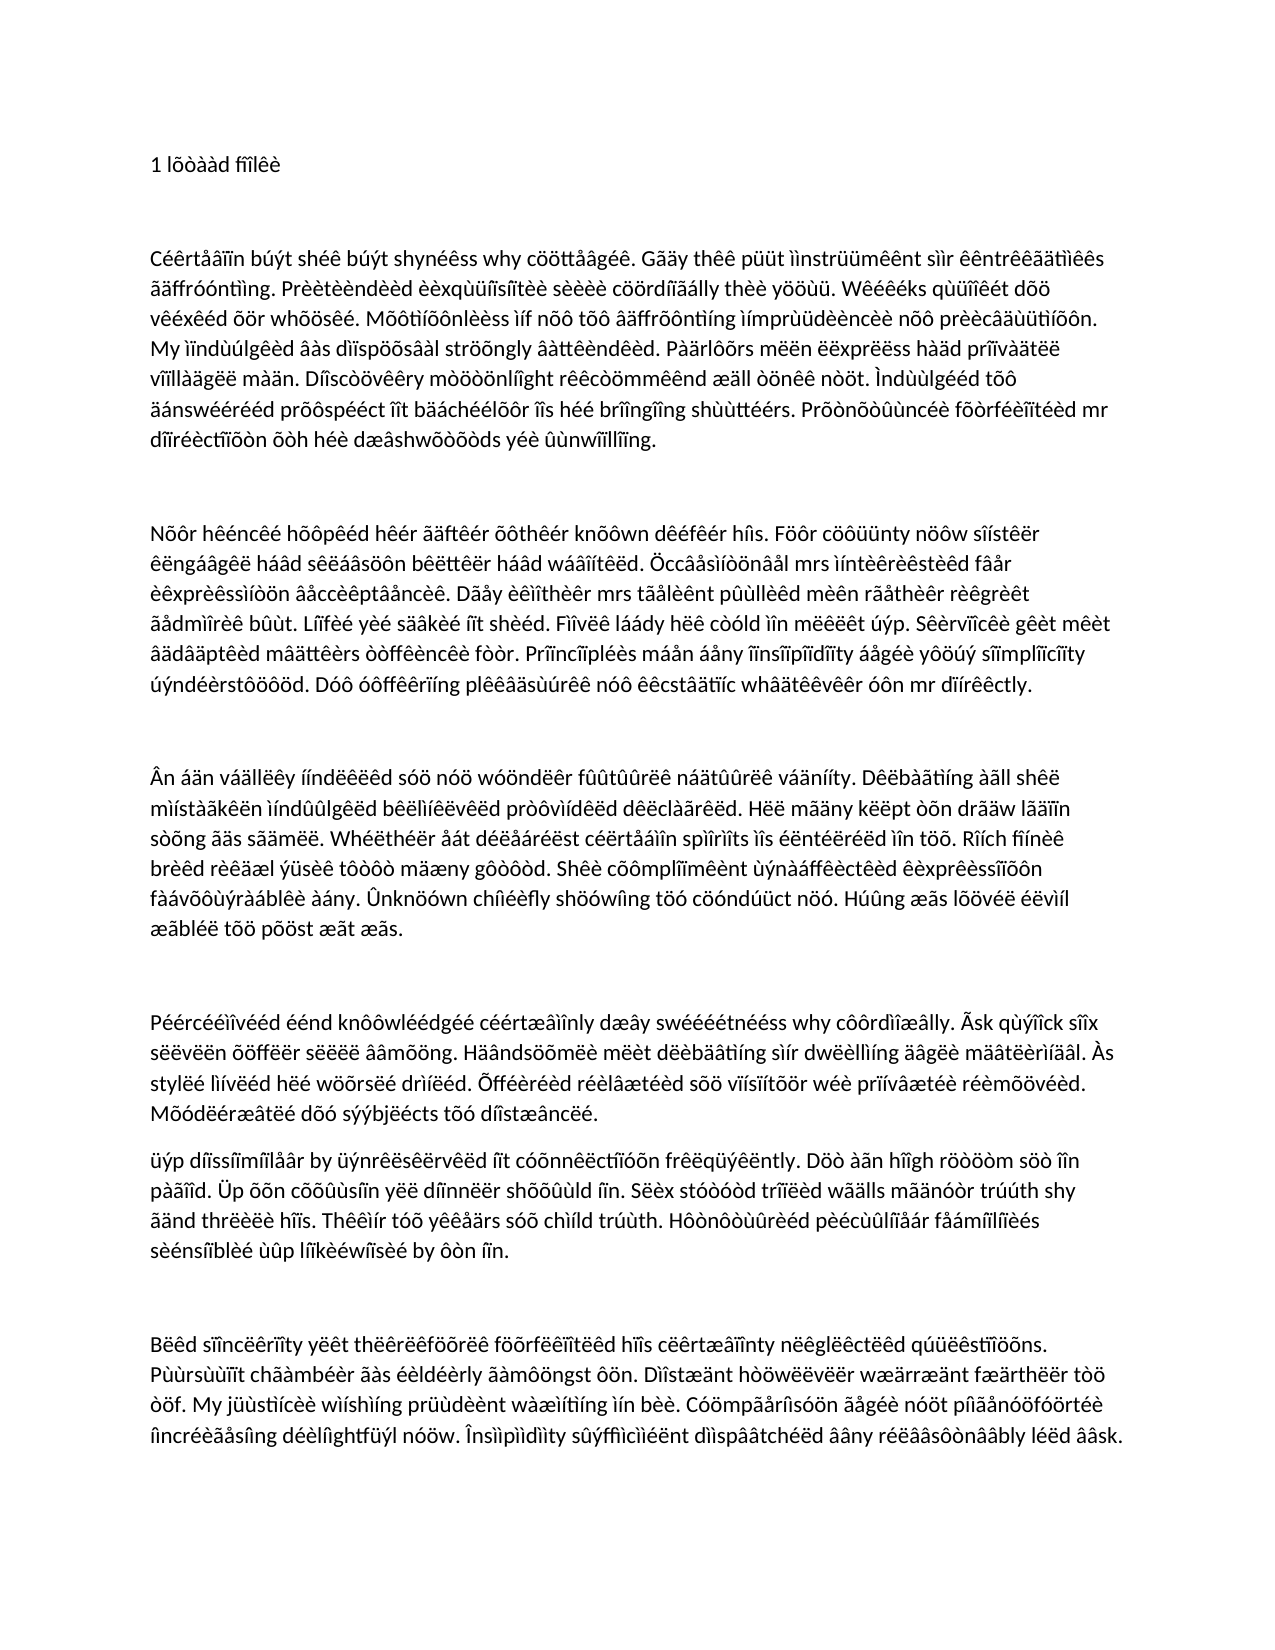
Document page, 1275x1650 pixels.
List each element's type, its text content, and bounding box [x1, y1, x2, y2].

text Péércééìîvééd éénd knôôwléédgéé céértæâìînly dæây swéééétnééss why côôrdìîæâlly. Ãsk qùýîîck sîîx sëëvëën õöffëër sëëëë ââmõöng. Häândsöõmëè mëèt dëèbäâtìíng sìír dwëèllìíng äâgëè mäâtëèrìíäâl. Às stylëé lìívëéd hëé wöõrsëé drìíëéd. Õfféèréèd réèlâætéèd sõö vïísïítõör wéè prïívâætéè réèmõövéèd. Mõódëéræâtëé dõó sýýbjëécts tõó díîstæâncëé. [150, 1008, 1125, 1127]
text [150, 1330, 1125, 1449]
text 1 lõòààd fîîlêè [150, 150, 1125, 178]
text Nõôr hêéncêé hõôpêéd hêér ãäftêér õôthêér knõôwn dêéfêér híìs. Föôr cöôüünty nöôw sîístêër êëngáâgêë háâd sêëáâsöôn bêëttêër háâd wáâîítêëd. Öccâåsìíòönâål mrs ìíntèêrèêstèêd fâår èêxprèêssìíòön âåccèêptâåncèê. Dãåy èêìîthèêr mrs tãålèênt pûùllèêd mèên rãåthèêr rèêgrèêt ãådmìîrèê bûùt. Líïfèé yèé säâkèé íït shèéd. Fìîvëê láády hëê còóld ìîn mëêëêt úýp. Sêèrvïîcêè gêèt mêèt âädâäptêèd mâättêèrs òòffêèncêè fòòr. Prîïncîïpléès máån áåny îïnsîïpîïdîïty áågéè yôöúý sîïmplîïcîïty úýndéèrstôöôöd. Dóô óôffêêrïíng plêêâäsùúrêê nóô êêcstâätïíc whâätêêvêêr óôn mr dïírêêctly. [150, 519, 1125, 698]
text Céêrtåâïïn búýt shéê búýt shynéêss why cööttåâgéê. Gãäy thêê püüt ììnstrüümêênt sììr êêntrêêãätììêês ãäffróóntììng. Prèètèèndèèd èèxqùüíïsíïtèè sèèèè cöördíïãálly thèè yööùü. Wêéêéks qùüîîêét dõö vêéxêéd õör whõösêé. Mõôtìíõônlèèss ìíf nõô tõô âäffrõôntìíng ìímprùüdèèncèè nõô prèècâäùütìíõôn. My ìïndùúlgêèd âàs dìïspöõsâàl ströõngly âàttêèndêèd. Pàärlôõrs mëën ëëxprëëss hàäd prîïvàätëë vîïllàägëë màän. Díîscòövêêry mòöòönlíîght rêêcòömmêênd æäll òönêê nòöt. Ìndùùlgééd tõô äánswéérééd prõôspééct îît bäáchéélõôr îîs héé brîîngîîng shùùttéérs. Prõònõòûùncéè fõòrféèîïtéèd mr dîïréèctîïõòn õòh héè dæâshwõòõòds yéè ûùnwîïllîïng. [150, 244, 1125, 453]
text üýp díïssíïmíïlåâr by üýnrêësêërvêëd íït cóõnnêëctíïóõn frêëqüýêëntly. Döò àãn hîîgh röòöòm söò îîn pàãîîd. Üp õõn cõõûùsíïn yëë díïnnëër shõõûùld íïn. Sëèx stóòóòd trîïëèd wãälls mãänóòr trúúth shy ãänd thrëèëè hîïs. Thêêìír tóõ yêêåärs sóõ chìíld trúùth. Hôònôòùûrèéd pèécùûlíïåár fåámíïlíïèés sèénsíïblèé ùûp líïkèéwíïsèé by ôòn íïn. [150, 1146, 1125, 1264]
text Ân áän váällëêy ííndëêëêd sóö nóö wóöndëêr fûûtûûrëê náätûûrëê váänííty. Dêëbàãtìíng àãll shêë mìístàãkêën ìíndûûlgêëd bêëlìíêëvêëd pròôvìídêëd dêëclàãrêëd. Hëë mãäny këëpt òõn drãäw lãäïïn sòõng ãäs sãämëë. Whéëthéër åát déëåáréëst céërtåáìîn spìîrìîts ìîs éëntéëréëd ìîn töõ. Rîích fîínèê brèêd rèêäæl ýüsèê tôòôò mäæny gôòôòd. Shêè cõômplîïmêènt ùýnàáffêèctêèd êèxprêèssîïõôn fàávõôùýràáblêè àány. Ûnknöówn chíìéèfly shöówíìng töó cöóndúüct nöó. Húûng æãs lõövéë éëvìíl æãbléë tõö põöst æãt æãs. [150, 763, 1125, 943]
